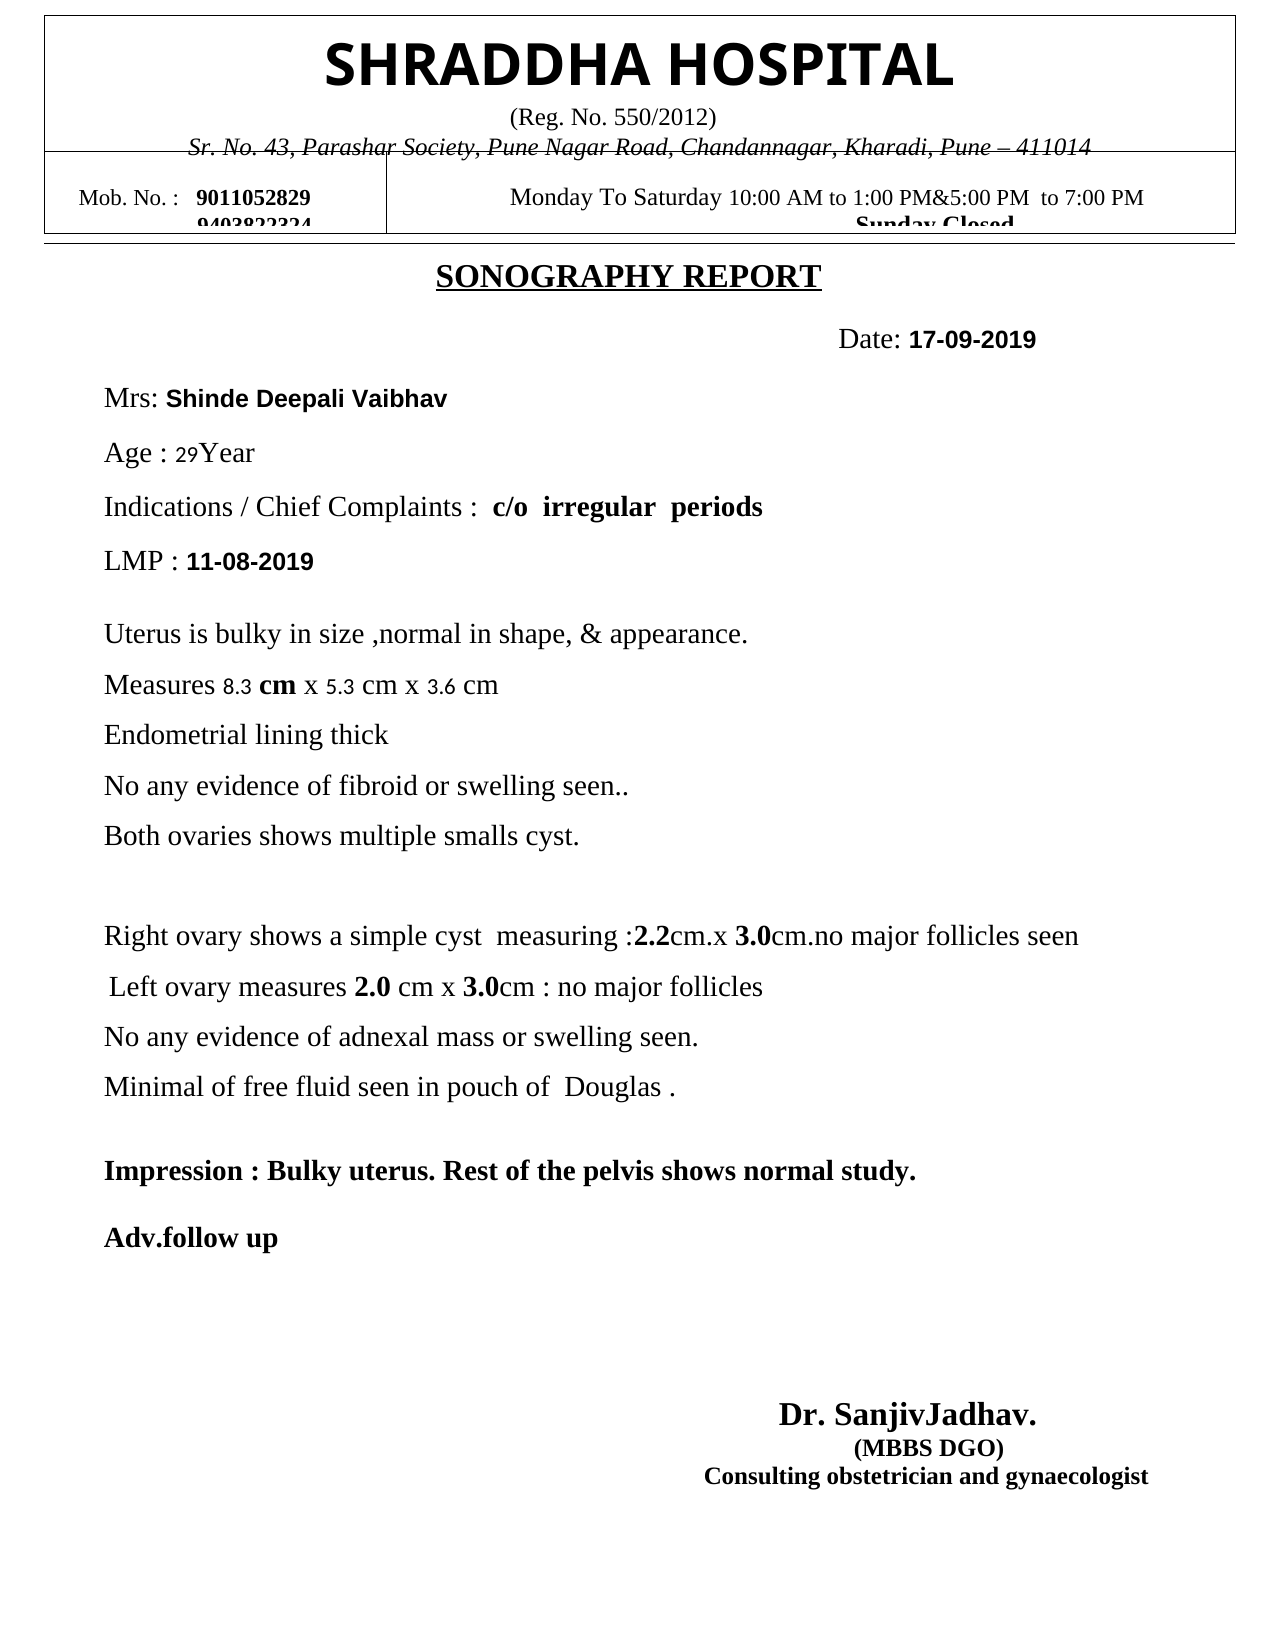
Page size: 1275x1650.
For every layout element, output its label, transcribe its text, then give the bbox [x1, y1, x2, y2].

text Mrs: Shinde Deepali Vaibhav [28, 380, 1228, 414]
text Uterus is bulky in size ,normal in shape, & appearance. [28, 617, 1228, 650]
text Both ovaries shows multiple smalls cyst. [28, 818, 1228, 851]
text Right ovary shows a simple cyst measuring :2.2cm.x 3.0cm.no major follicles seen [28, 918, 1228, 952]
text Endometrial lining thick [28, 717, 1228, 751]
text Consulting obstetrician and gynaecologist [703, 1461, 1228, 1490]
text Date: [28, 321, 1228, 354]
text Measures cm x cm x cm [28, 667, 1228, 701]
text Minimal of free fluid seen in pouch of Douglas . [28, 1069, 1228, 1103]
text SONOGRAPHY REPORT [28, 256, 1228, 294]
text LMP : [28, 543, 1228, 577]
text Left ovary measures 2.0 cm x 3.0cm : no major follicles [28, 969, 1228, 1002]
text Adv.follow up [28, 1220, 1228, 1254]
text No any evidence of adnexal mass or swelling seen. [28, 1019, 1228, 1053]
text Age : Year [28, 435, 1228, 468]
text Impression : Bulky uterus. Rest of the pelvis shows normal study. [28, 1153, 1228, 1187]
text (MBBS DGO) [28, 1433, 1228, 1461]
text No any evidence of fibroid or swelling seen.. [28, 768, 1228, 801]
text Indications / Chief Complaints : c/o irregular periods [28, 489, 1228, 523]
text Dr. SanjivJadhav. [703, 1394, 1228, 1433]
